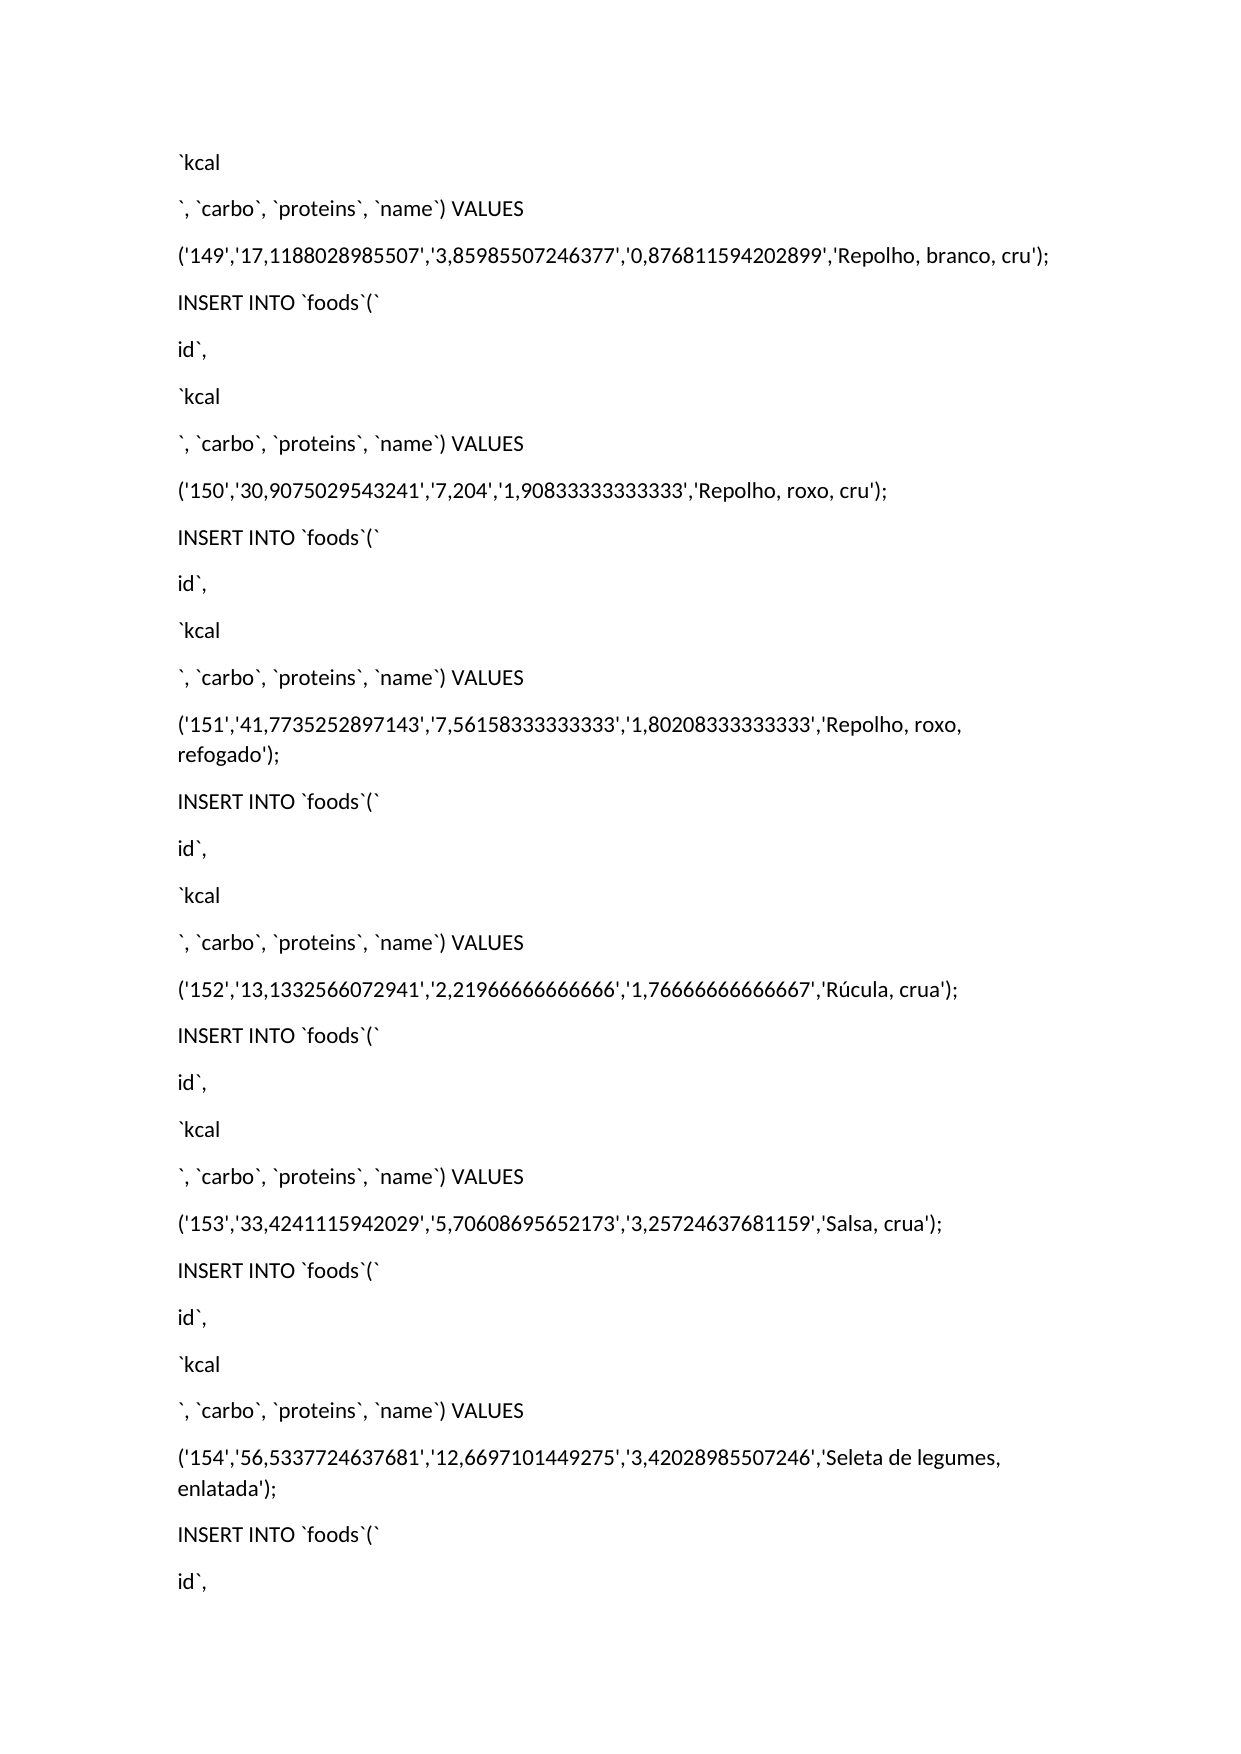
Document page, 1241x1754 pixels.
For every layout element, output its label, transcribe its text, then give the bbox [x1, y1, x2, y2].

text INSERT INTO `foods`(` [177, 288, 1063, 316]
text `, `carbo`, `proteins`, `name`) VALUES [177, 1397, 1063, 1424]
text id`, [177, 834, 1063, 862]
text `kcal [177, 881, 1063, 909]
text `kcal [177, 1350, 1063, 1378]
text INSERT INTO `foods`(` [177, 1256, 1063, 1284]
text INSERT INTO `foods`(` [177, 1022, 1063, 1049]
text id`, [177, 1068, 1063, 1096]
text INSERT INTO `foods`(` [177, 787, 1063, 815]
text INSERT INTO `foods`(` [177, 523, 1063, 551]
text `kcal [177, 616, 1063, 644]
text ('154','56,5337724637681','12,6697101449275','3,42028985507246','Seleta de legumes, enlatada'); [177, 1443, 1063, 1502]
text `, `carbo`, `proteins`, `name`) VALUES [177, 1162, 1063, 1190]
text ('150','30,9075029543241','7,204','1,90833333333333','Repolho, roxo, cru'); [177, 476, 1063, 504]
text `, `carbo`, `proteins`, `name`) VALUES [177, 663, 1063, 691]
text id`, [177, 1303, 1063, 1331]
text ('151','41,7735252897143','7,56158333333333','1,80208333333333','Repolho, roxo, refogado'); [177, 710, 1063, 768]
text `kcal [177, 1115, 1063, 1143]
text `kcal [177, 148, 1063, 176]
text id`, [177, 1567, 1063, 1595]
text `kcal [177, 382, 1063, 410]
text INSERT INTO `foods`(` [177, 1521, 1063, 1548]
text id`, [177, 335, 1063, 363]
text `, `carbo`, `proteins`, `name`) VALUES [177, 429, 1063, 457]
text ('149','17,1188028985507','3,85985507246377','0,876811594202899','Repolho, branco, cru'); [177, 241, 1063, 269]
text ('152','13,1332566072941','2,21966666666666','1,76666666666667','Rúcula, crua'); [177, 975, 1063, 1003]
text `, `carbo`, `proteins`, `name`) VALUES [177, 194, 1063, 222]
text ('153','33,4241115942029','5,70608695652173','3,25724637681159','Salsa, crua'); [177, 1209, 1063, 1237]
text `, `carbo`, `proteins`, `name`) VALUES [177, 928, 1063, 956]
text id`, [177, 569, 1063, 597]
